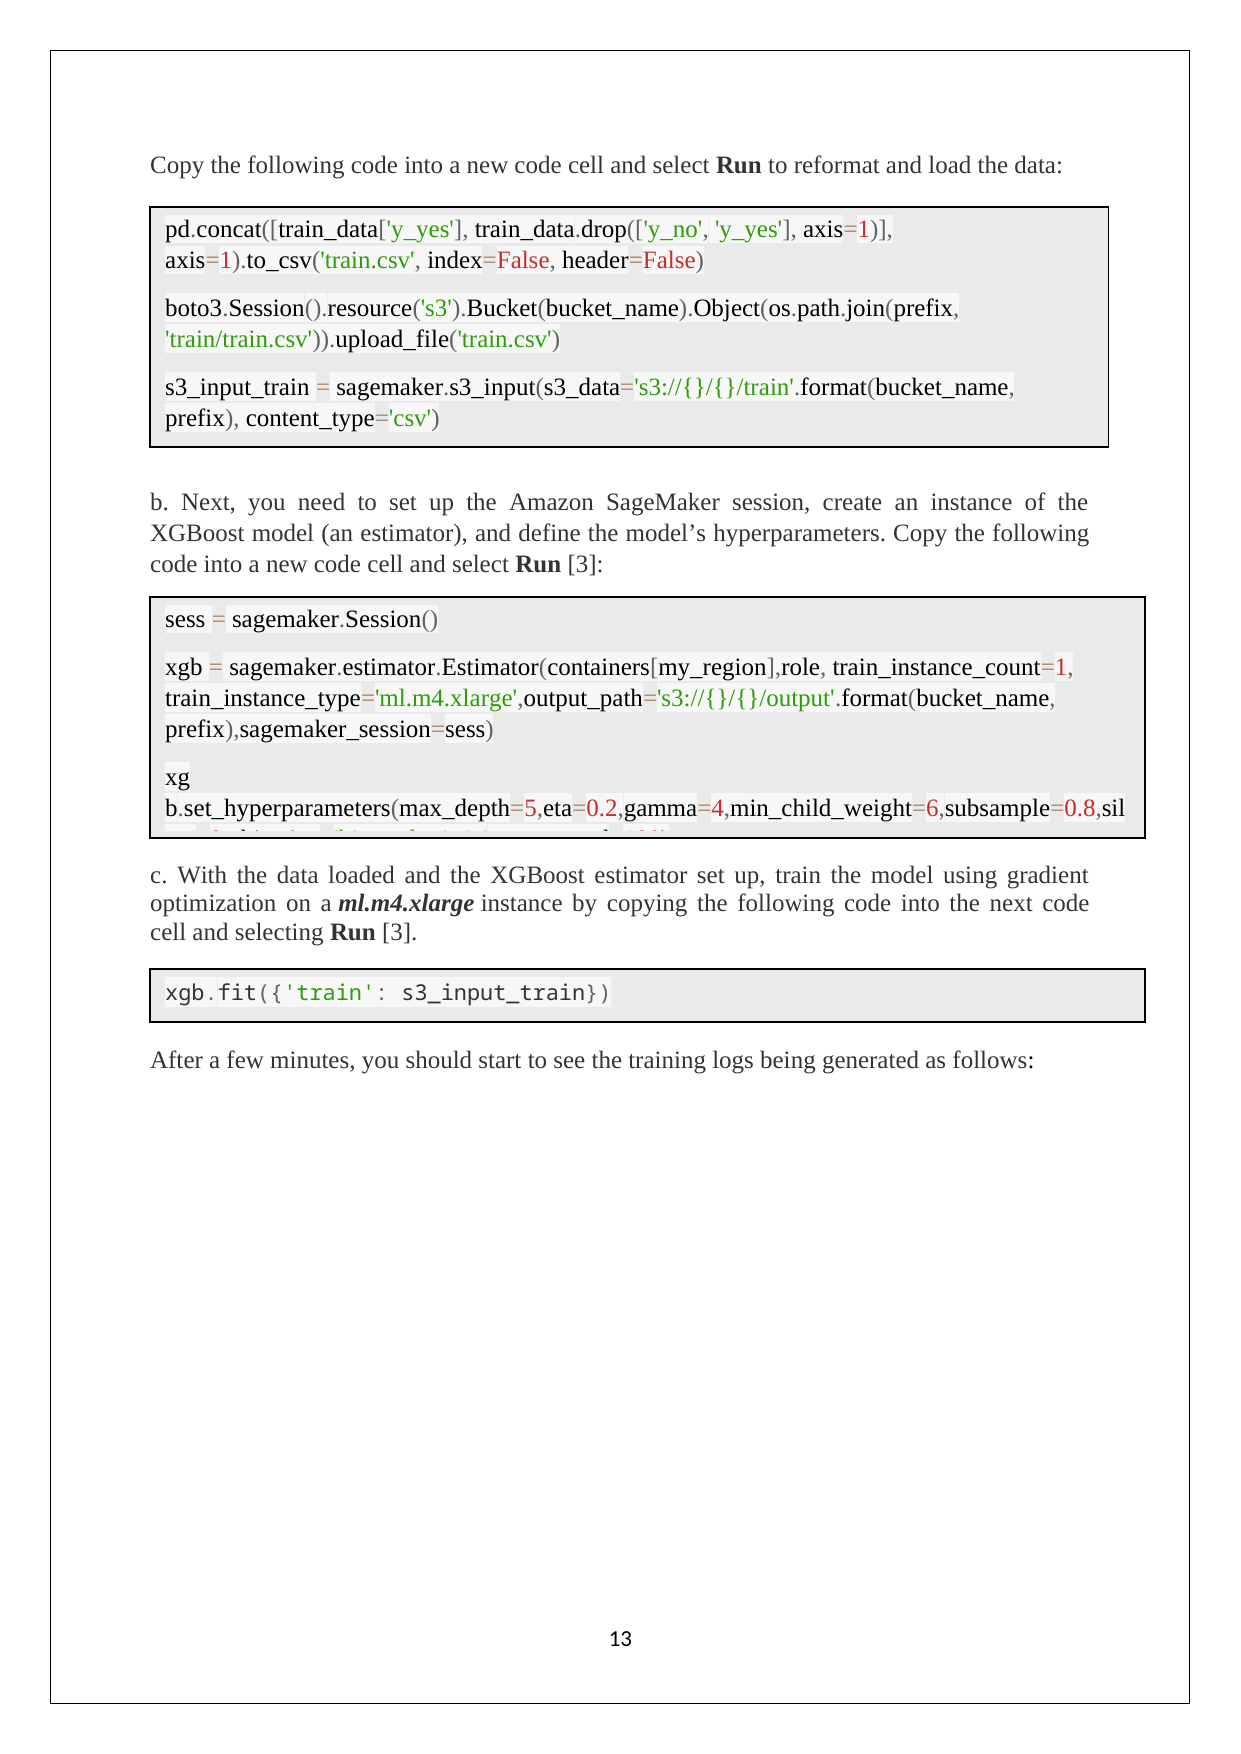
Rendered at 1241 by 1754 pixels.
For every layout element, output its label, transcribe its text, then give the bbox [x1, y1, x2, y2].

text After a few minutes, you should start to see the training logs being generated as follows: [150, 1045, 1090, 1074]
text b. Next, you need to set up the Amazon SageMaker session, create an instance of the XGBoost model (an estimator), and define the model’s hyperparameters. Copy the following code into a new code cell and select Run [3]: [150, 487, 1090, 578]
text Copy the following code into a new code cell and select Run to reformat and load the data: [150, 150, 1090, 179]
text c. With the data loaded and the XGBoost estimator set up, train the model using gradient optimization on a ml.m4.xlarge instance by copying the following code into the next code cell and selecting Run [3]. [150, 860, 1090, 946]
